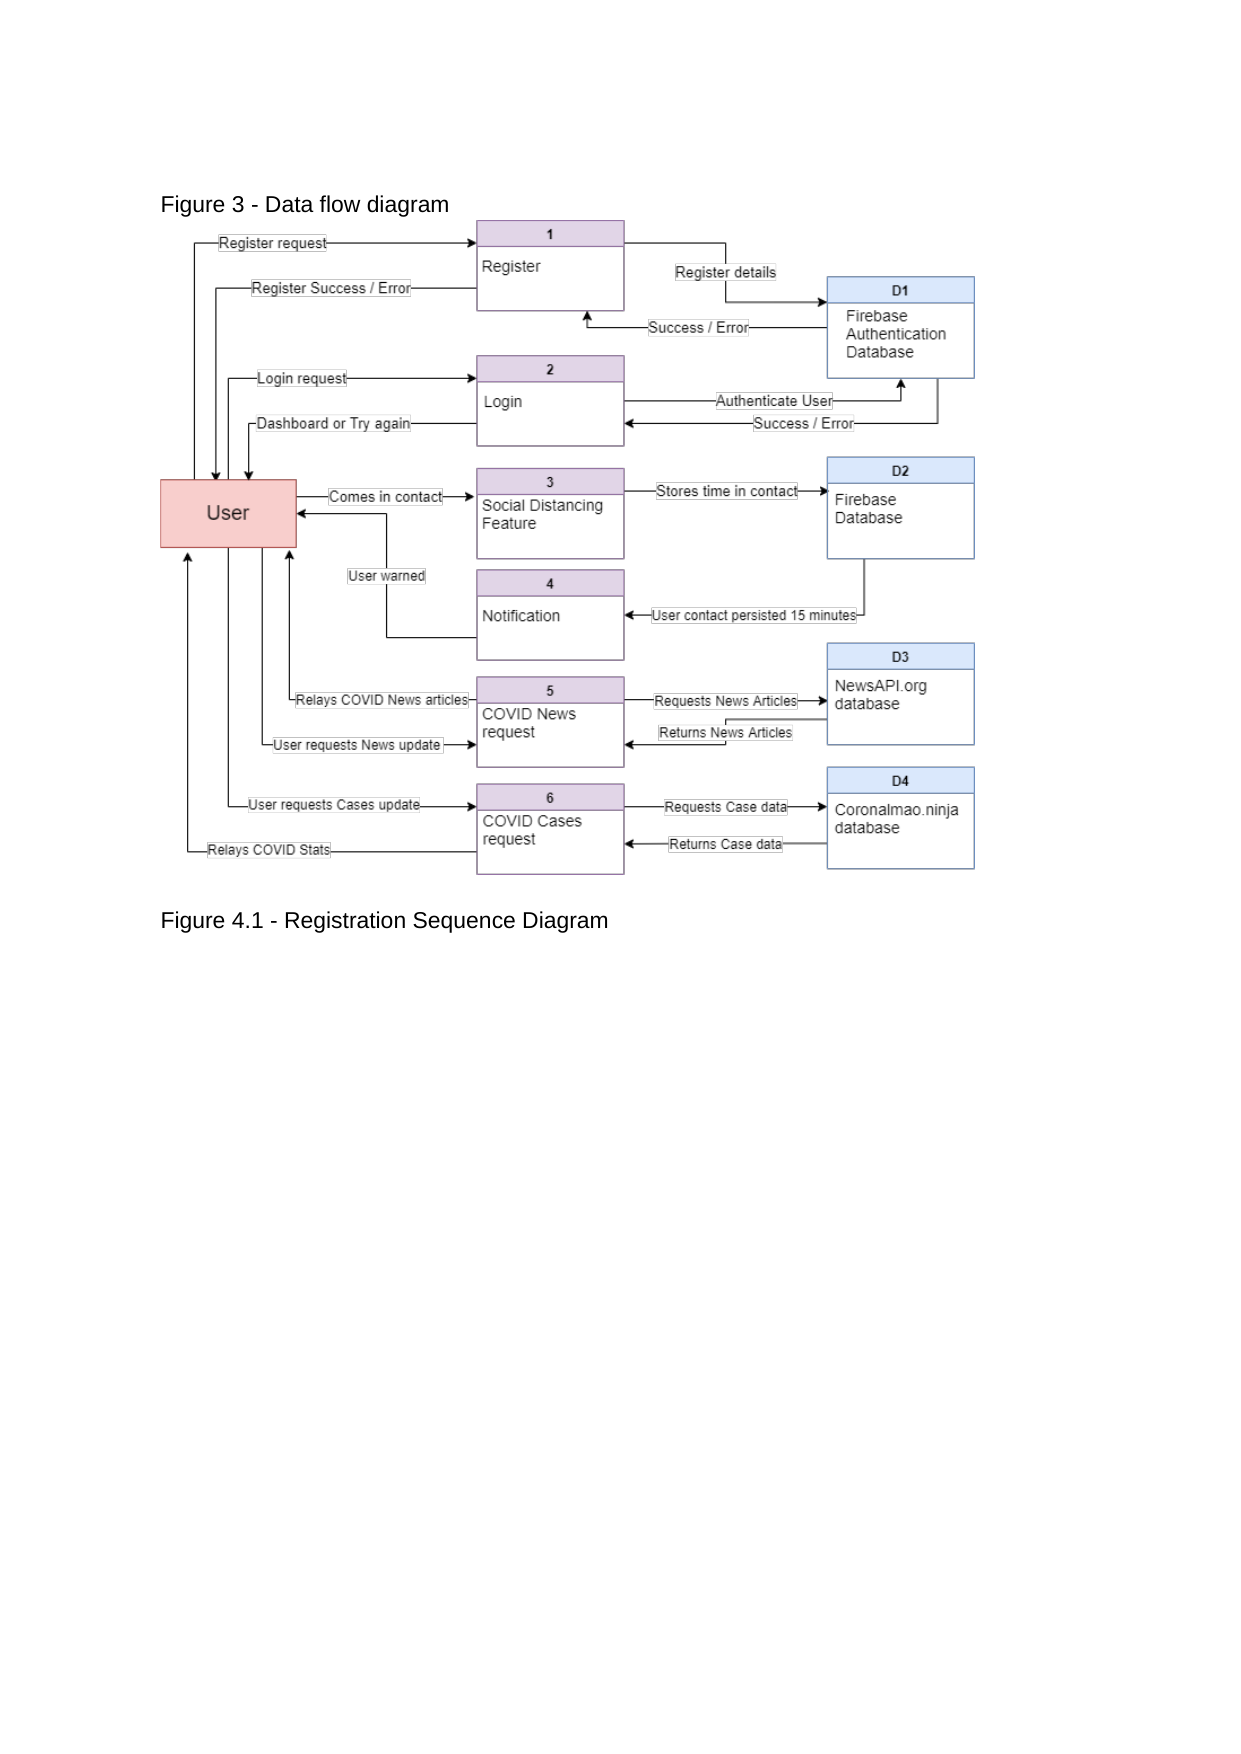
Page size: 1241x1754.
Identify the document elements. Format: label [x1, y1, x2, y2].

picture [160, 220, 975, 875]
table_header [150, 150, 1162, 944]
